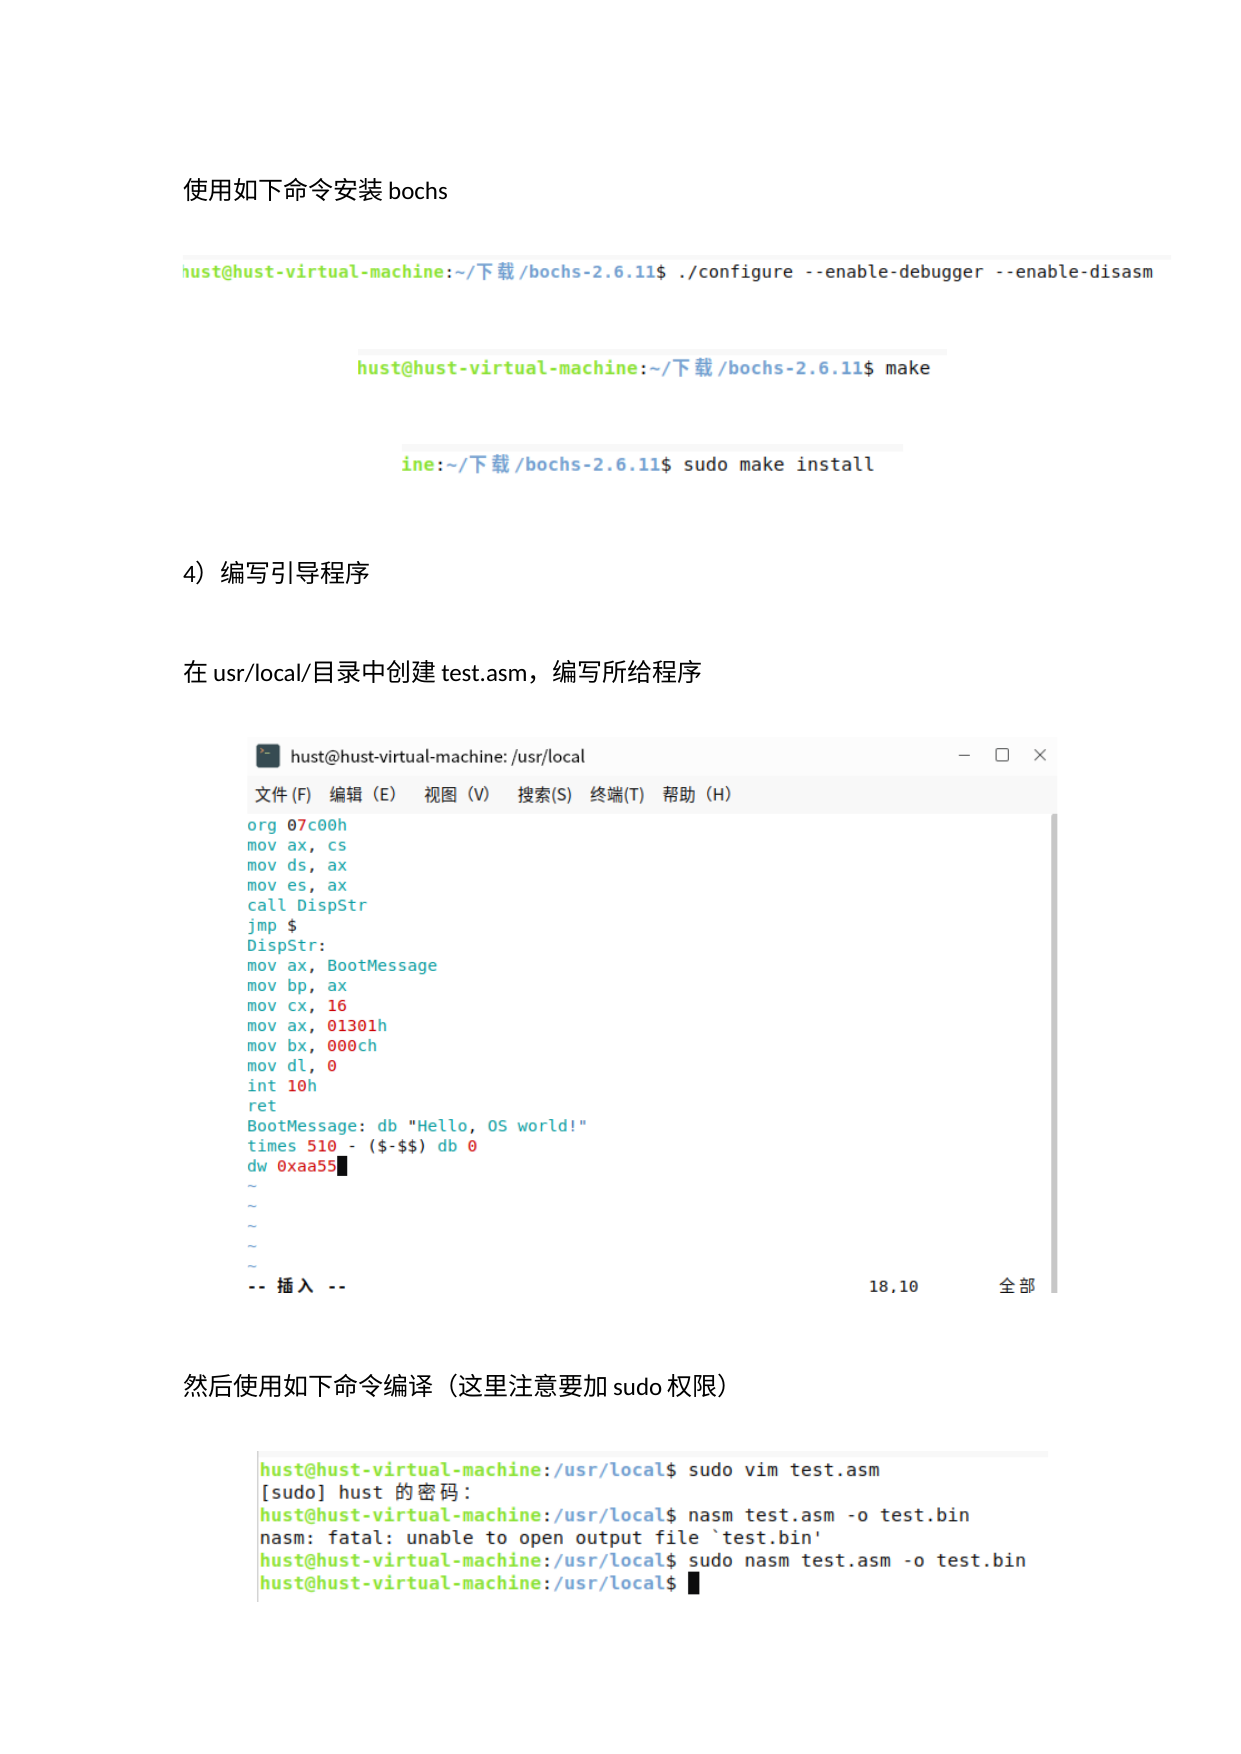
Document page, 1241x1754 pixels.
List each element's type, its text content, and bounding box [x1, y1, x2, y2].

text 4）编写引导程序 [133, 539, 1122, 604]
picture [401, 444, 904, 485]
picture [256, 1451, 1049, 1602]
text 然后使用如下命令编译（这里注意要加sudo权限） [133, 1352, 1122, 1417]
picture [182, 255, 1172, 291]
picture [247, 737, 1058, 1293]
text 使用如下命令安装bochs [133, 156, 1122, 221]
picture [358, 349, 947, 396]
text 在usr/local/目录中创建test.asm，编写所给程序 [133, 638, 1122, 703]
